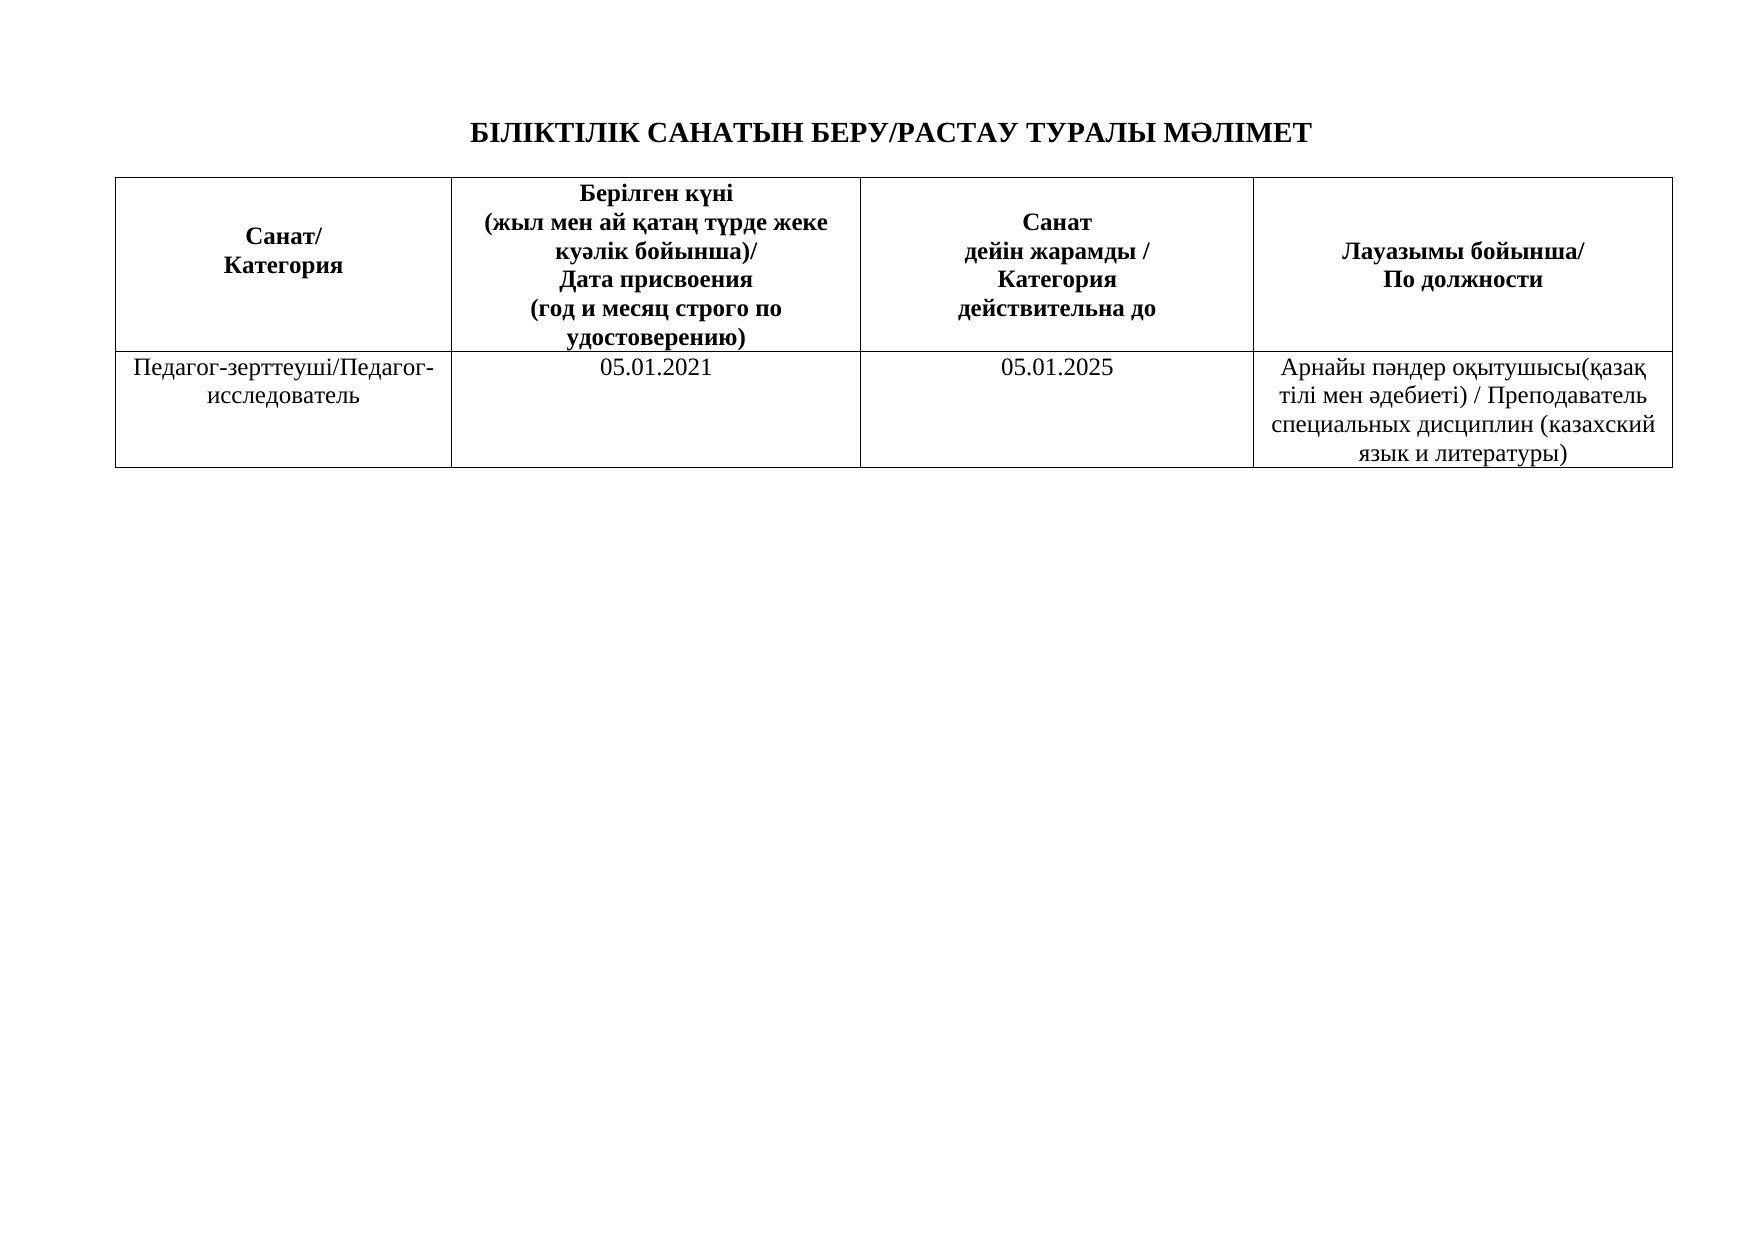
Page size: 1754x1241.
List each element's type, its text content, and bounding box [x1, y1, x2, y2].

table_cell Арнайы пәндер оқытушысы(қазақ тілі мен әдебиеті) / Преподаватель специальных дисциплин (казахский язык и литературы) [1254, 352, 1672, 467]
table_cell 05.01.2025 [861, 352, 1253, 467]
table_cell Педагог-зерттеуші/Педагог-исследователь [116, 352, 451, 467]
text БІЛІКТІЛІК САНАТЫН БЕРУ/РАСТАУ ТУРАЛЫ МӘЛІМЕТ [59, 115, 1723, 148]
table_header Санат/ Категория [116, 178, 451, 351]
table_header Берілген күні (жыл мен ай қатаң түрде жеке куәлік бойынша)/ Дата присвоения (год и месяц строго по удостоверению) [452, 178, 860, 351]
table_cell 05.01.2021 [452, 352, 860, 467]
table_header Лауазымы бойынша/ По должности [1254, 178, 1672, 351]
table_header Санат дейін жарамды / Категория действительна до [861, 178, 1253, 351]
